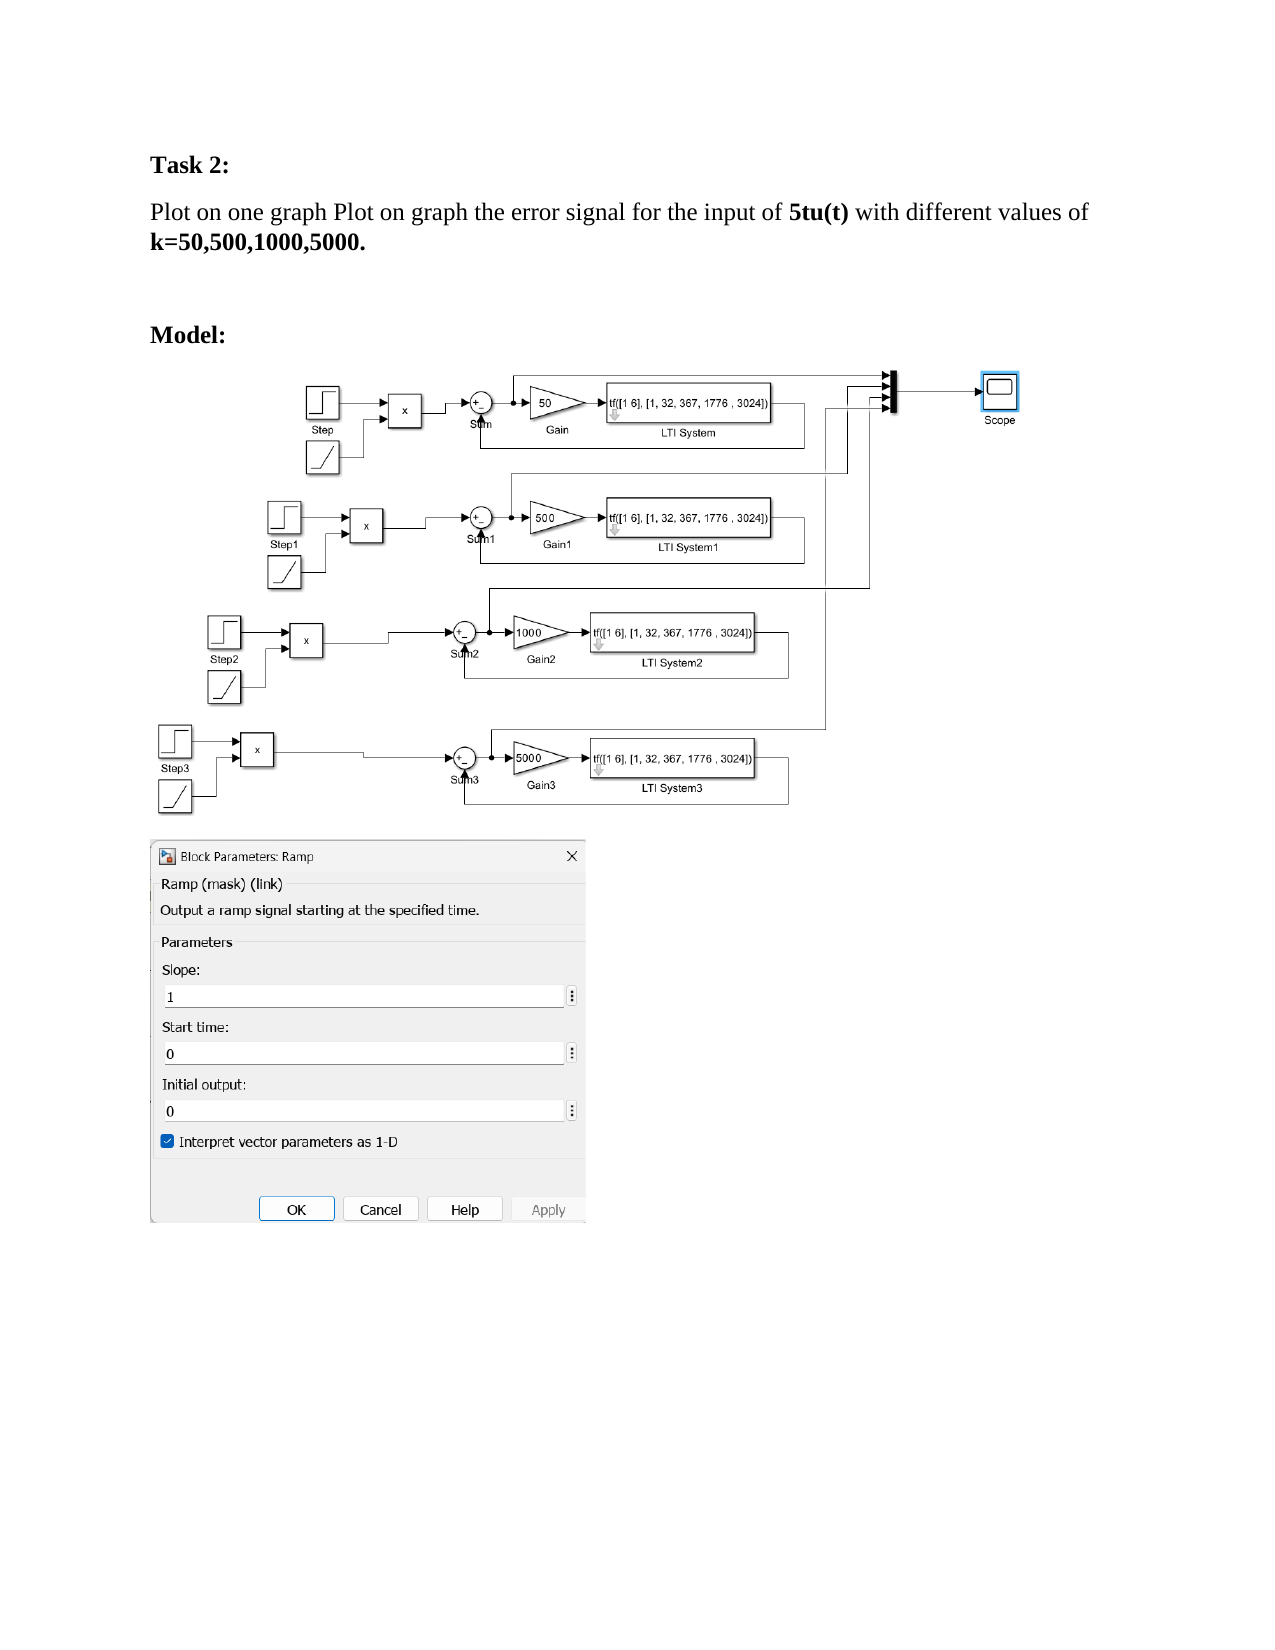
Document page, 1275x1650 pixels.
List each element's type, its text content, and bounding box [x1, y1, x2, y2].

picture [150, 839, 586, 1223]
text Task 2: [150, 150, 1125, 179]
picture [150, 367, 1023, 821]
text Model: [150, 320, 1125, 349]
text Plot on one graph Plot on graph the error signal for the input of 5tu(t) with different values of k=50,500,1000,5000. [150, 197, 1125, 256]
